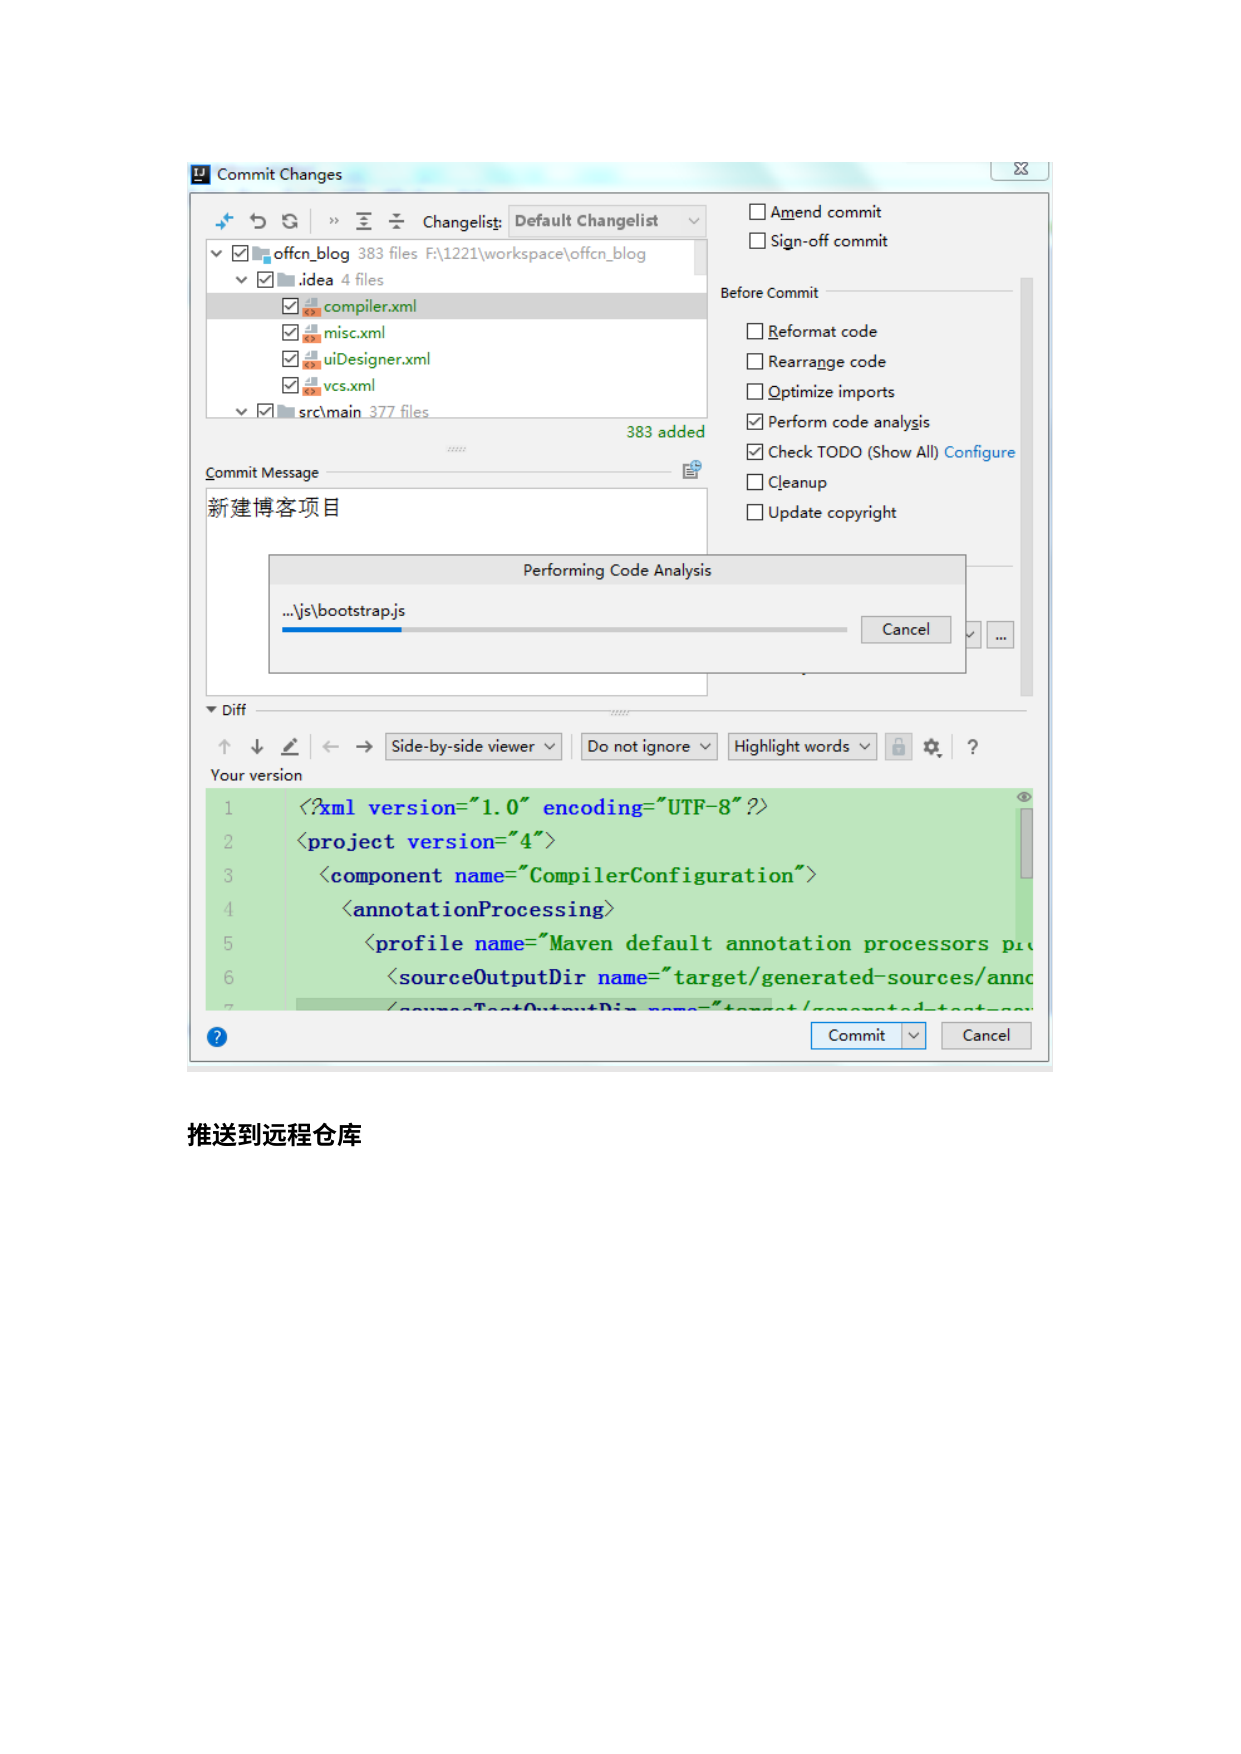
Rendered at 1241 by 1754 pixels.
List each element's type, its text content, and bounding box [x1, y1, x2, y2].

picture [187, 162, 1052, 1066]
subtitle 推送到远程仓库 [187, 1101, 1053, 1166]
